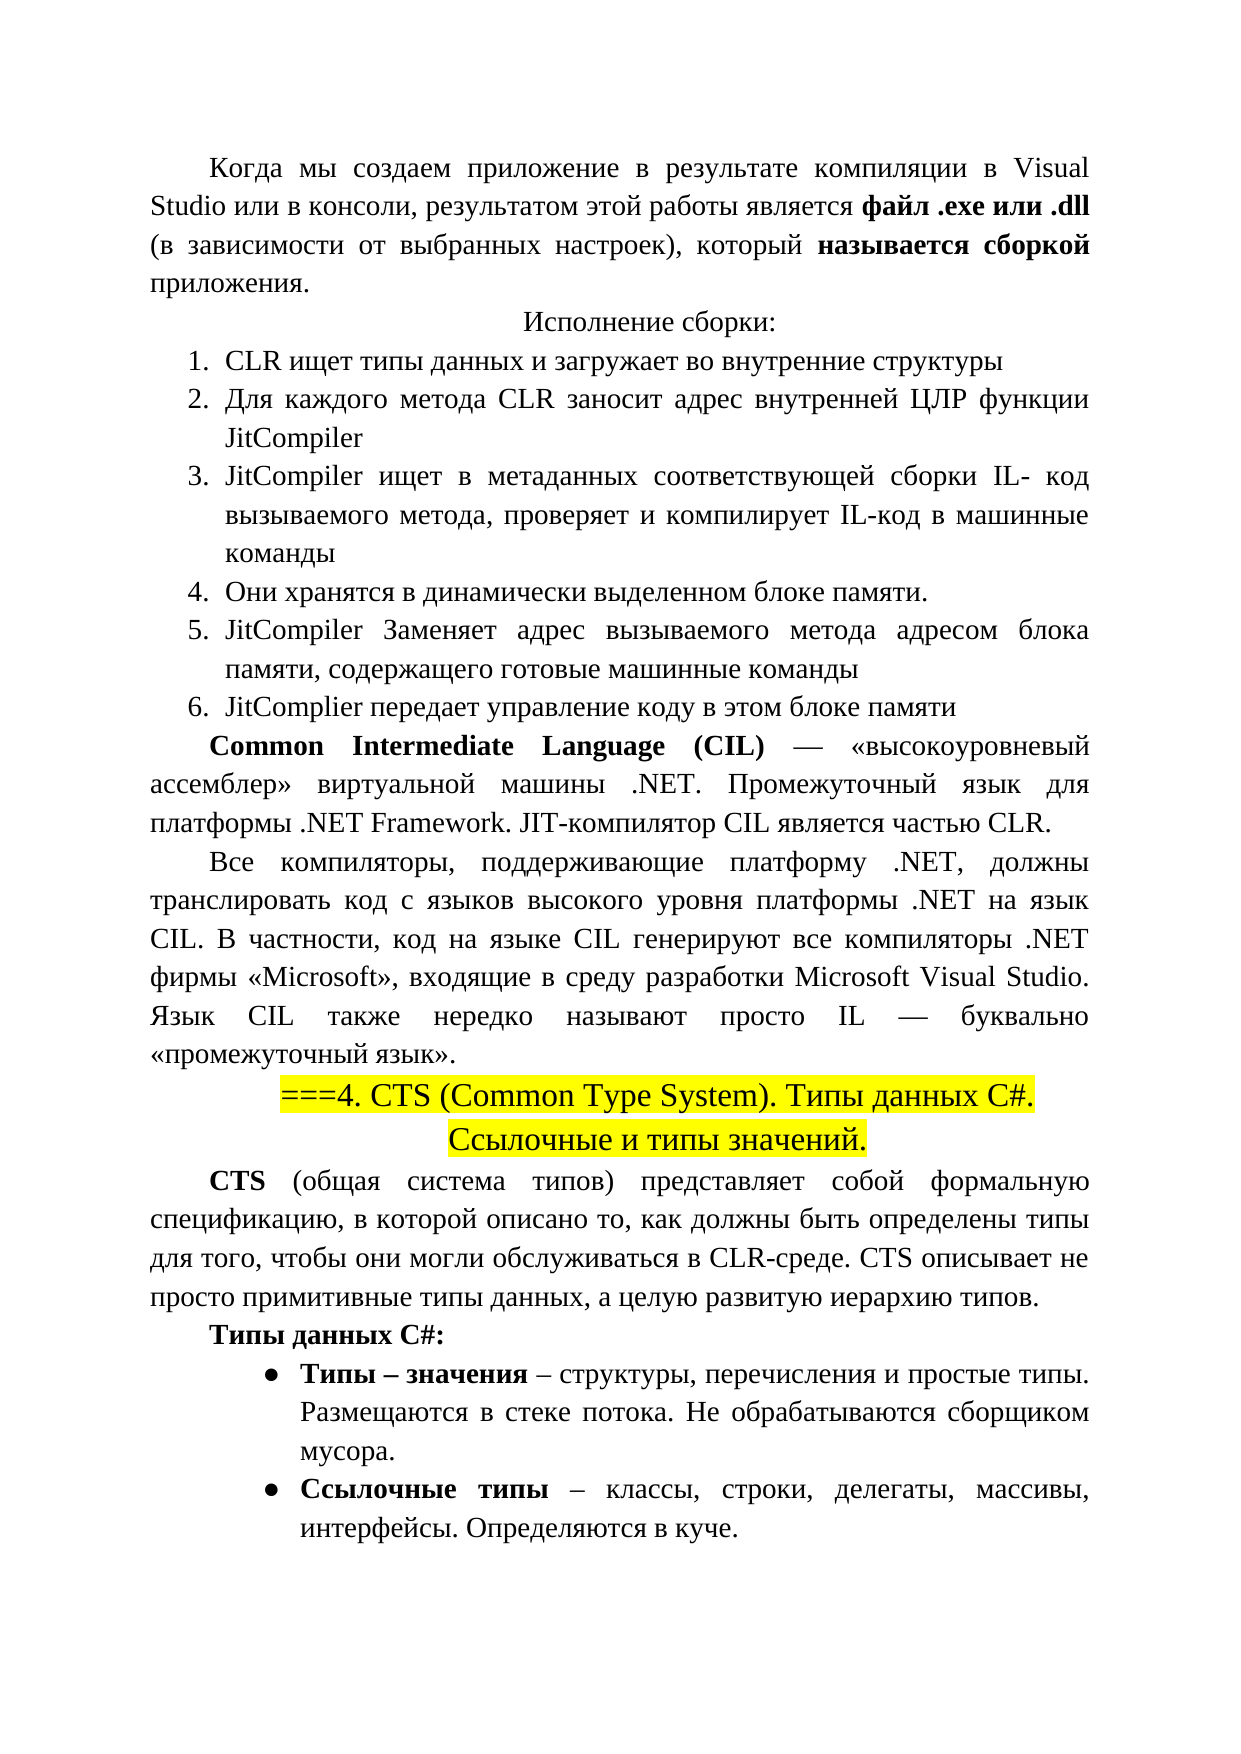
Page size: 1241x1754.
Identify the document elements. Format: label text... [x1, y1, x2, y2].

list Для каждого метода CLR заносит адрес внутренней ЦЛР функции JitCompiler [187, 381, 1090, 453]
text Когда мы создаем приложение в результате компиляции в Visual Studio или в консоли, результатом этой работы является файл .exe или .dll (в зависимости от выбранных настроек), который называется сборкой приложения. [150, 150, 1090, 299]
text CTS (общая система типов) представляет собой формальную спецификацию, в которой описано то, как должны быть определены типы для того, чтобы они могли обслуживаться в CLR-среде. CTS описывает не просто примитивные типы данных, а целую развитую иерархию типов. [150, 1163, 1090, 1312]
list CLR ищет типы данных и загружает во внутренние структуры [187, 343, 1090, 376]
text Типы данных С#: [150, 1317, 1090, 1351]
subtitle ===4. CTS (Common Type System). Типы данных C#. Ссылочные и типы значений. [225, 1075, 1090, 1157]
list JitCompiler Заменяет адрес вызываемого метода адресом блока памяти, содержащего готовые машинные команды [187, 612, 1090, 684]
text Все компиляторы, поддерживающие платформу .NET, должны транслировать код с языков высокого уровня платформы .NET на язык CIL. В частности, код на языке CIL генерируют все компиляторы .NET фирмы «Microsoft», входящие в среду разработки Microsoft Visual Studio. Язык CIL также нередко называют просто IL — буквально «промежуточный язык». [150, 844, 1090, 1070]
list Ссылочные типы – классы, строки, делегаты, массивы, интерфейсы. Определяются в куче. [262, 1471, 1090, 1543]
list JitComplier передает управление коду в этом блоке памяти [187, 689, 1090, 723]
text Common Intermediate Language (CIL) — «высокоуровневый ассемблер» виртуальной машины .NET. Промежуточный язык для платформы .NET Framework. JIT-компилятор CIL является частью CLR. [150, 728, 1090, 839]
list Типы – значения – структуры, перечисления и простые типы. Размещаются в стеке потока. Не обрабатываются сборщиком мусора. [262, 1356, 1090, 1466]
list JitCompiler ищет в метаданных соответствующей сборки IL- код вызываемого метода, проверяет и компилирует IL-код в машинные команды [187, 458, 1090, 569]
list Они хранятся в динамически выделенном блоке памяти. [187, 574, 1090, 607]
text Исполнение сборки: [150, 304, 1090, 338]
